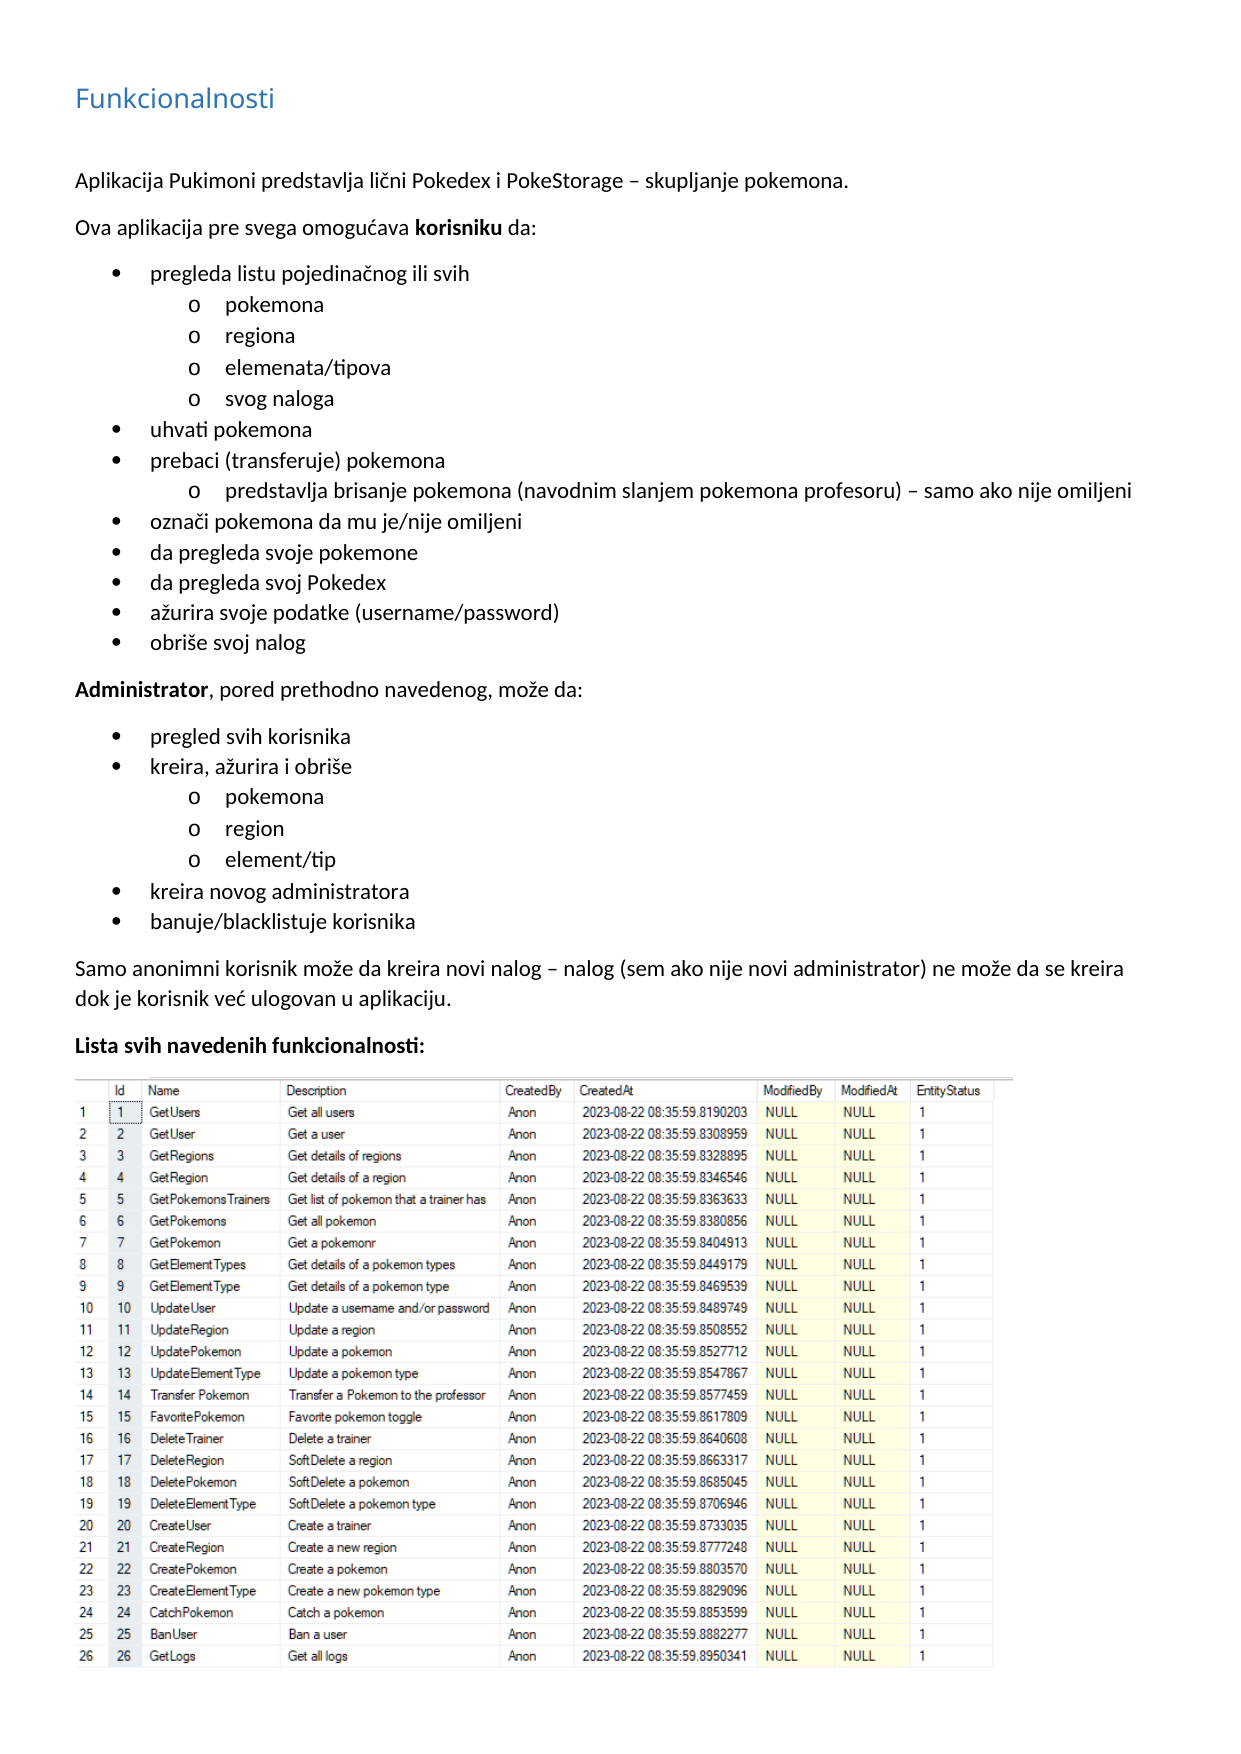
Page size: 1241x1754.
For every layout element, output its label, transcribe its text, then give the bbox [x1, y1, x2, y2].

text Ova aplikacija pre svega omogućava korisniku da: [75, 213, 1165, 241]
list ažurira svoje podatke (username/password) [112, 598, 1165, 626]
list pokemona [187, 782, 1165, 812]
list kreira, ažurira i obriše [112, 752, 1165, 780]
list uhvati pokemona [112, 416, 1165, 444]
text Lista svih navedenih funkcionalnosti: [75, 1031, 1165, 1059]
subtitle Funkcionalnosti [75, 79, 1165, 116]
list elemenata/tipova [187, 353, 1165, 382]
list regiona [187, 321, 1165, 350]
list označi pokemona da mu je/nije omiljeni [112, 507, 1165, 536]
list kreira novog administratora [112, 877, 1165, 905]
list element/tip [187, 845, 1165, 874]
list pregleda listu pojedinačnog ili svih [112, 259, 1165, 288]
list da pregleda svoj Pokedex [112, 568, 1165, 596]
list region [187, 814, 1165, 843]
list pregled svih korisnika [112, 722, 1165, 750]
list svog naloga [187, 384, 1165, 413]
list pokemona [187, 290, 1165, 319]
list obriše svoj nalog [112, 628, 1165, 656]
list da pregleda svoje pokemone [112, 538, 1165, 566]
text Aplikacija Pukimoni predstavlja lični Pokedex i PokeStorage – skupljanje pokemona. [75, 166, 1165, 194]
text Samo anonimni korisnik može da kreira novi nalog – nalog (sem ako nije novi administrator) ne može da se kreira dok je korisnik već ulogovan u aplikaciju. [75, 954, 1165, 1012]
list banuje/blacklistuje korisnika [112, 907, 1165, 935]
list predstavlja brisanje pokemona (navodnim slanjem pokemona profesoru) – samo ako nije omiljeni [187, 476, 1165, 505]
list prebaci (transferuje) pokemona [112, 446, 1165, 474]
picture [75, 1077, 1014, 1678]
text Administrator, pored prethodno navedenog, može da: [75, 675, 1165, 703]
